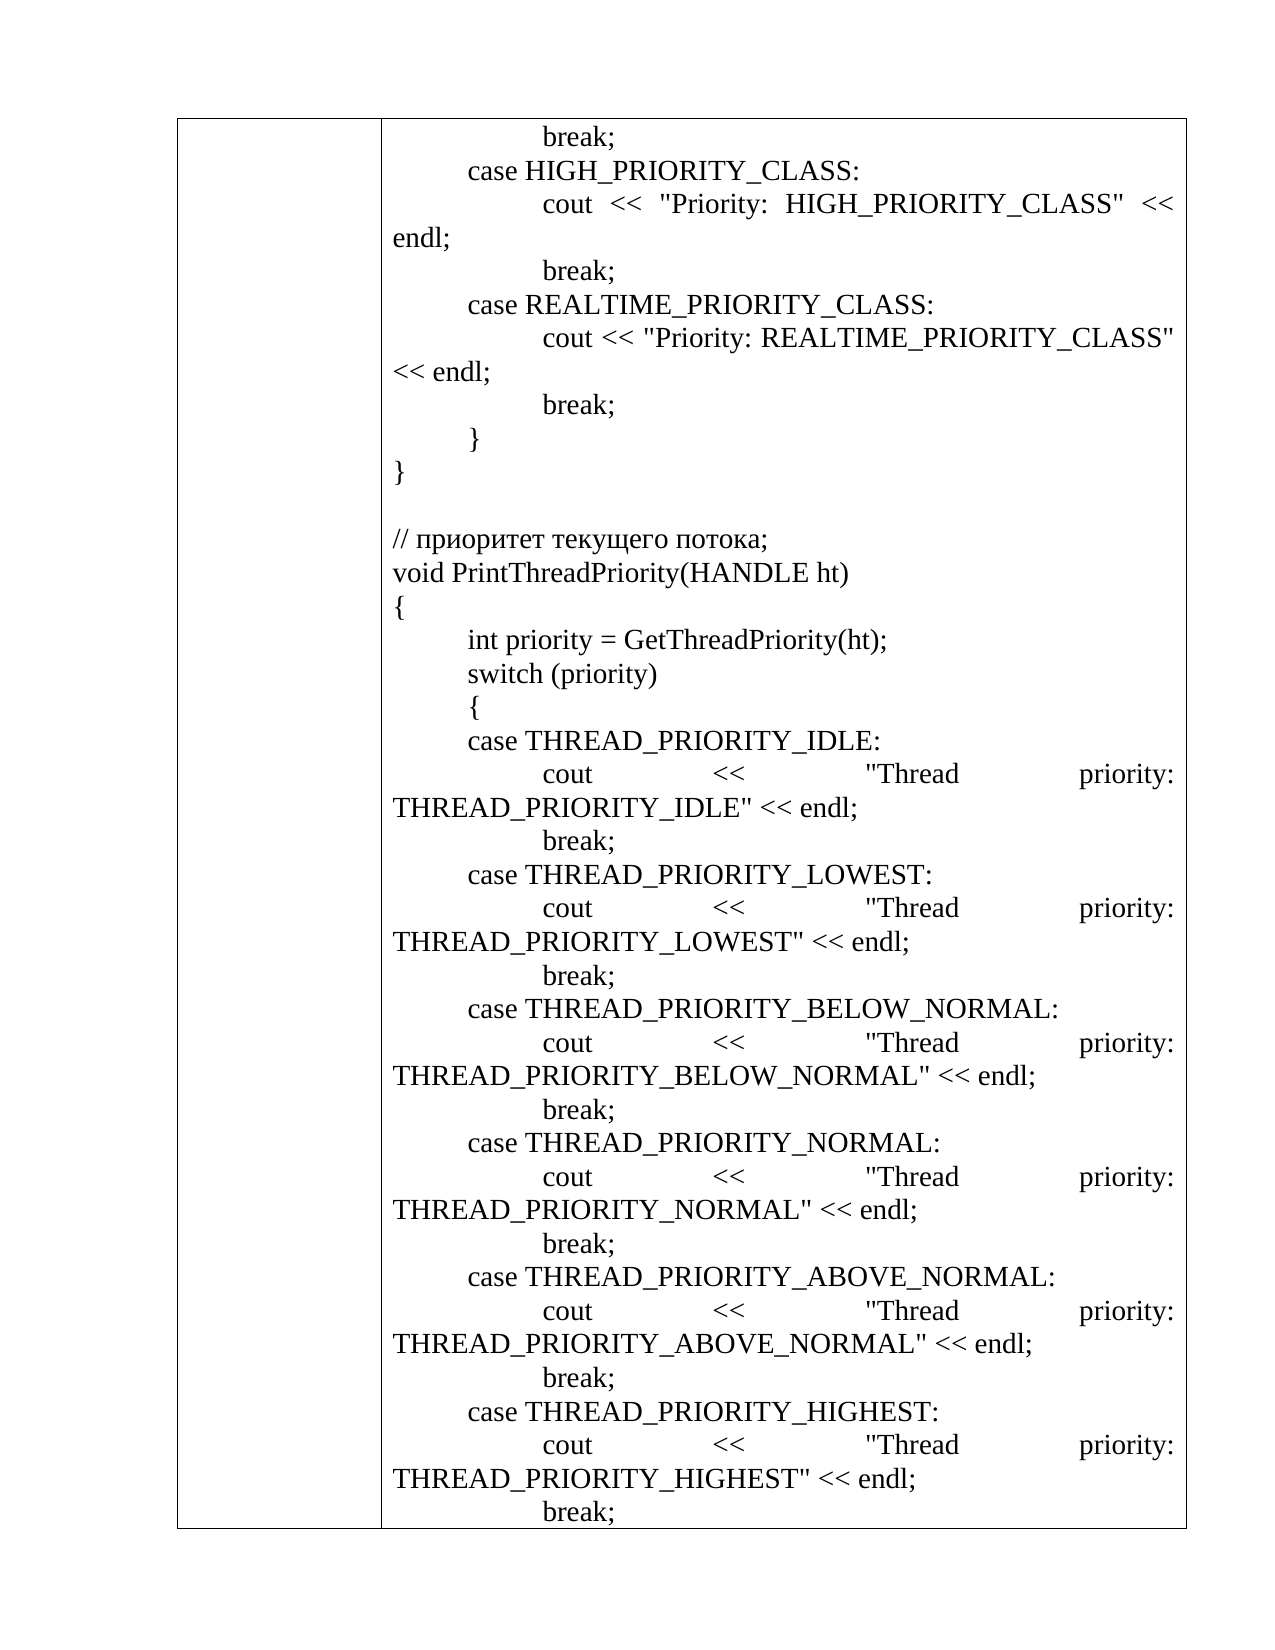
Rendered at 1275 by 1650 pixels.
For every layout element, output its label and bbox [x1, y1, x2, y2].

table_header [178, 119, 381, 1528]
table_header [382, 119, 1186, 1528]
